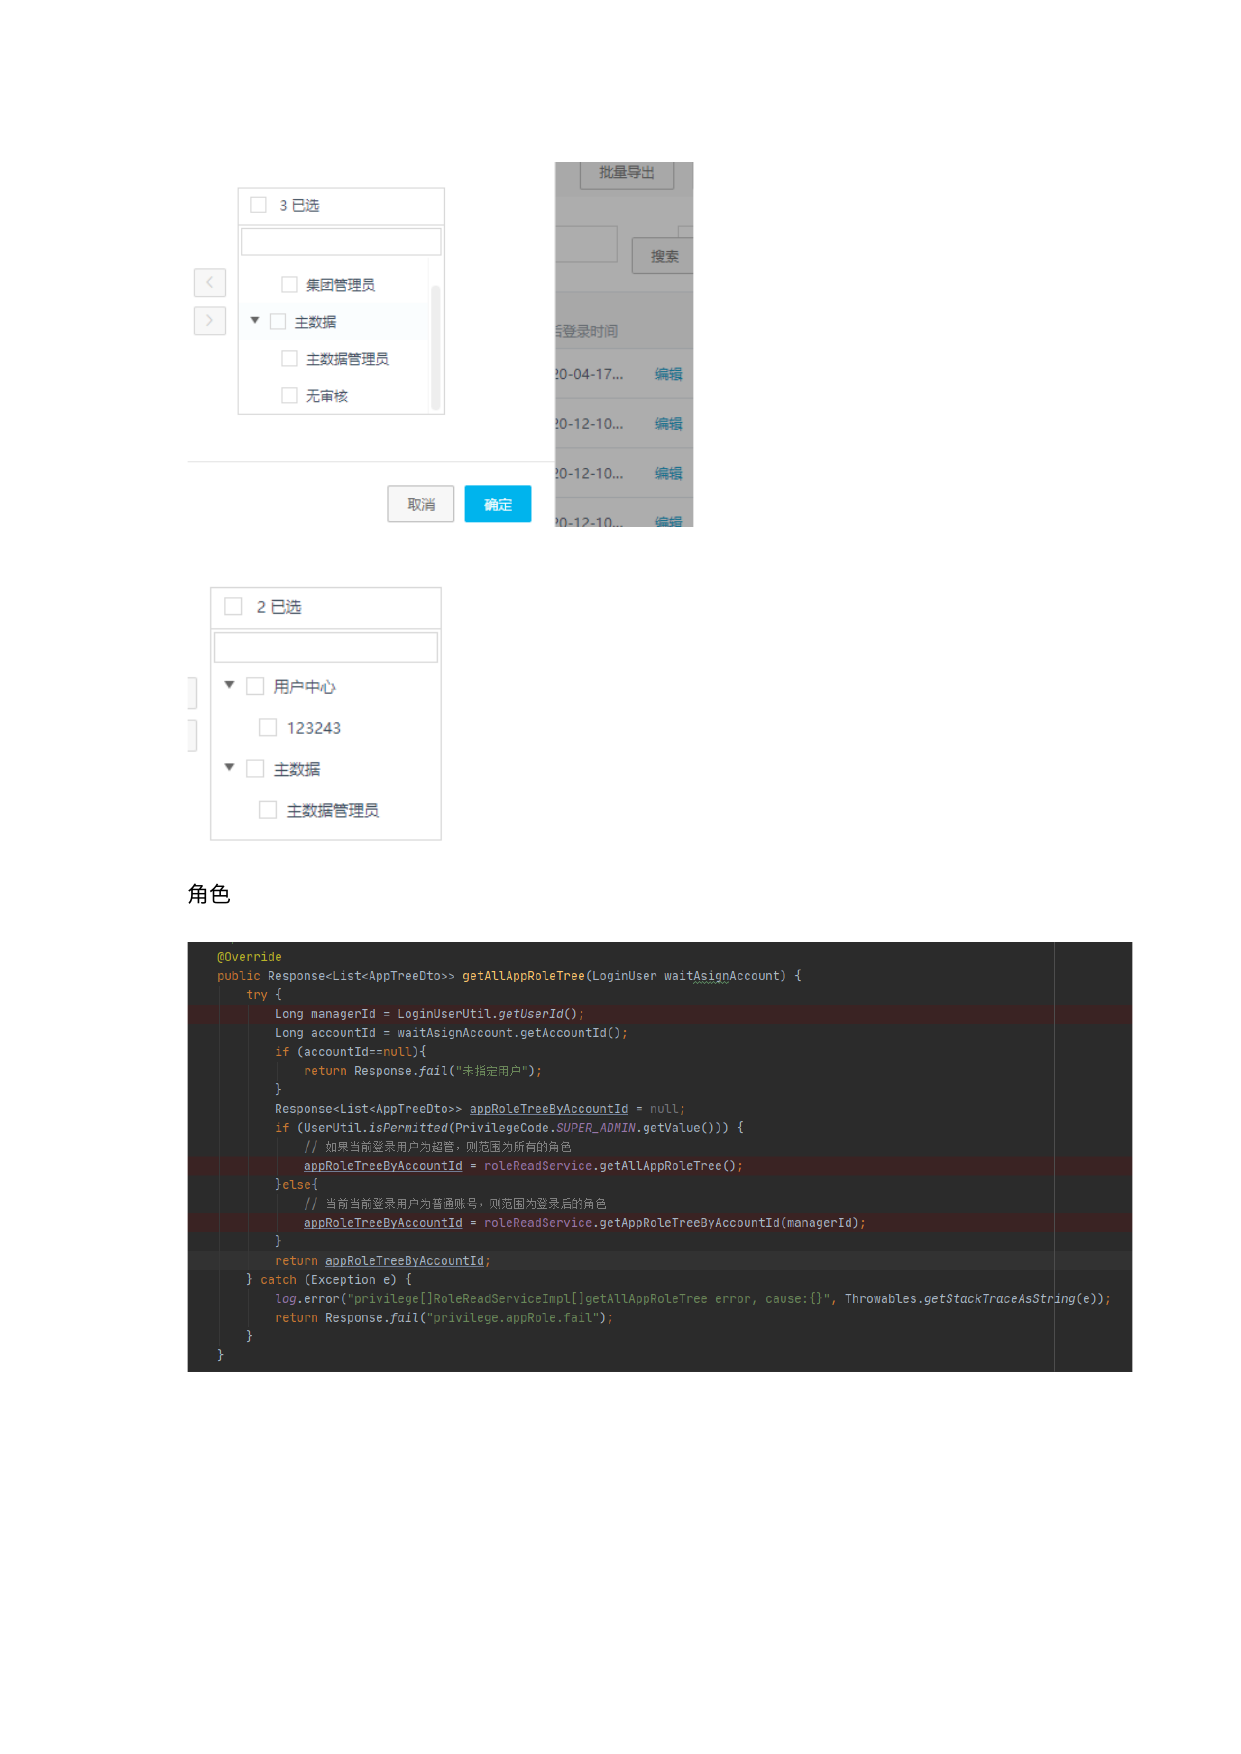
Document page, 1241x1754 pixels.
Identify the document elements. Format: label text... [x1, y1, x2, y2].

picture [187, 942, 1133, 1372]
picture [187, 552, 509, 873]
picture [187, 162, 694, 527]
list 角色 [187, 877, 1053, 909]
